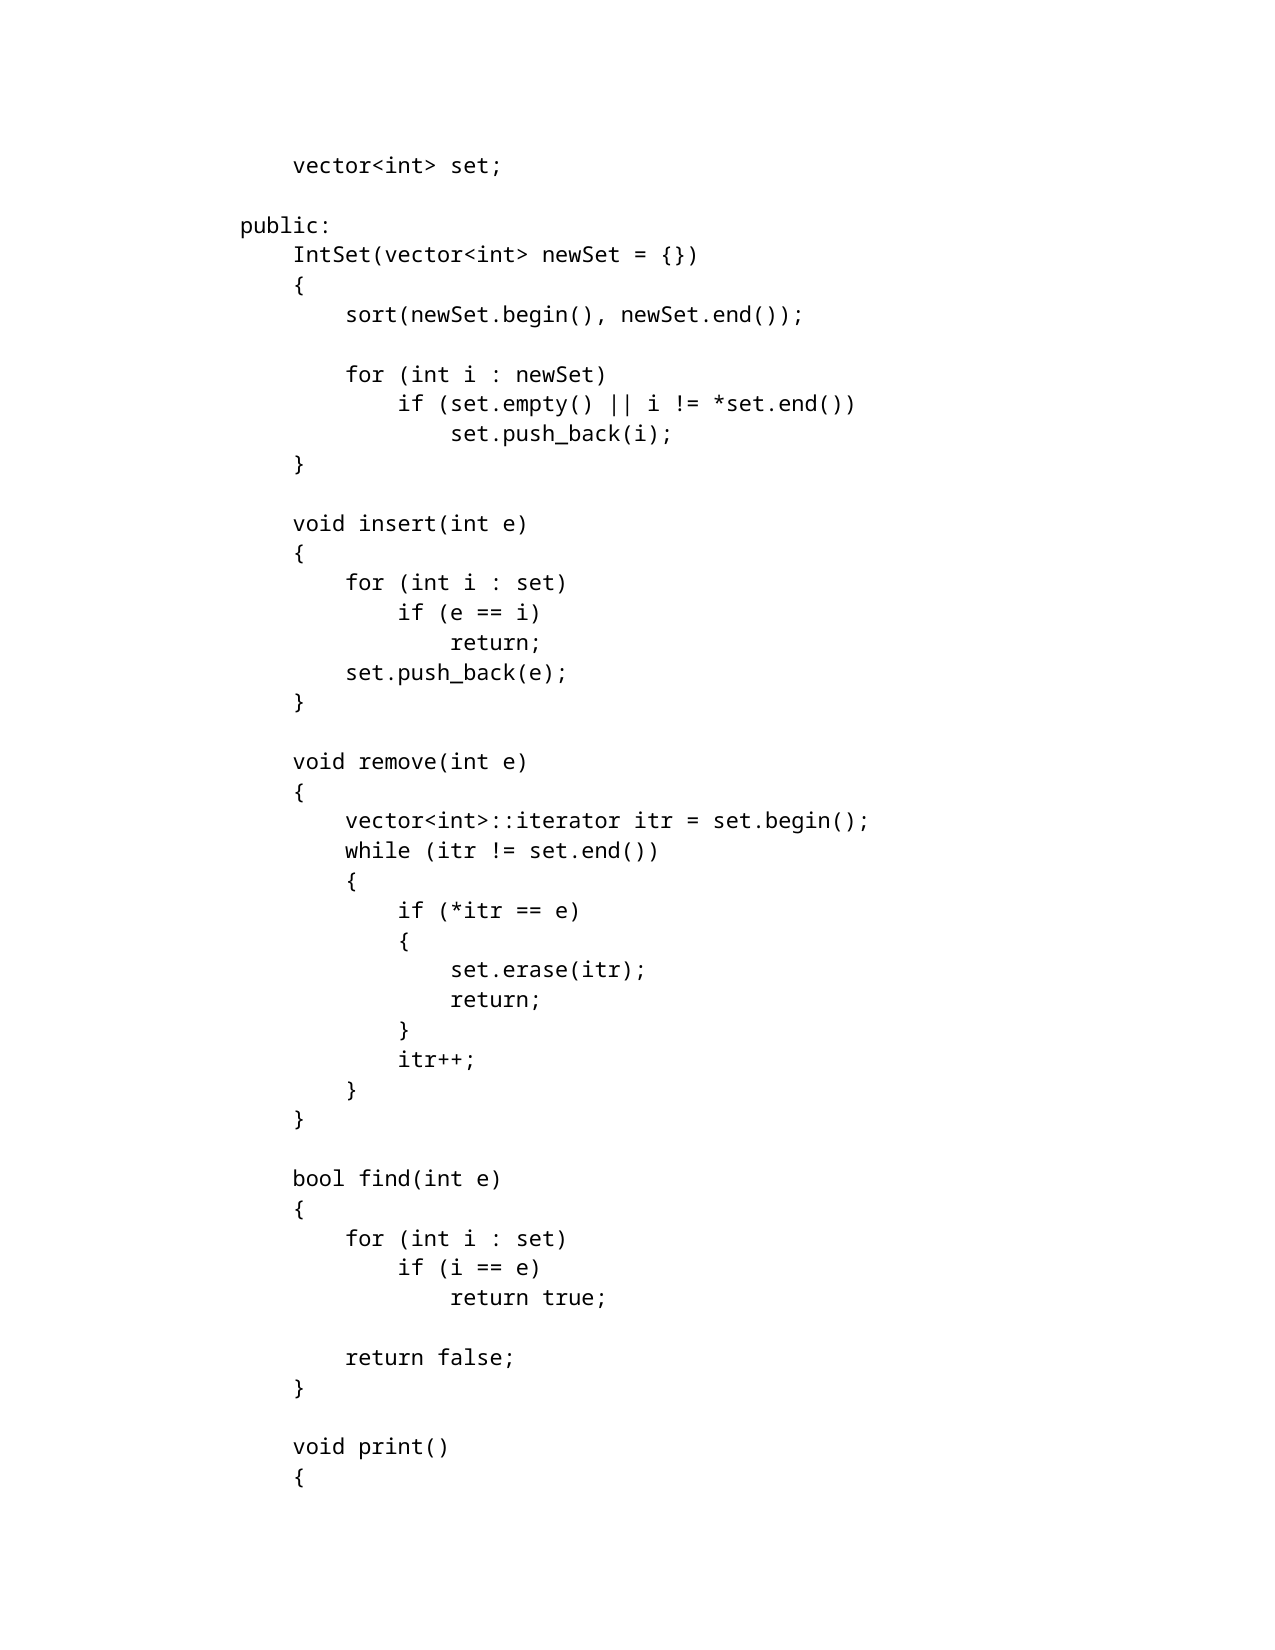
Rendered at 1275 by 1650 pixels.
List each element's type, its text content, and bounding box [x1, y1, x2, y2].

text } [187, 1371, 1087, 1401]
text if (set.empty() || i != *set.end()) [187, 388, 1087, 418]
text { [187, 776, 1087, 805]
text set.push_back(e); [187, 656, 1087, 686]
text if (e == i) [187, 597, 1087, 627]
text } [187, 448, 1087, 478]
text { [187, 924, 1087, 954]
text } [187, 1073, 1087, 1103]
text sort(newSet.begin(), newSet.end()); [187, 299, 1087, 329]
text set.erase(itr); [187, 954, 1087, 984]
text while (itr != set.end()) [187, 835, 1087, 865]
text void print() [187, 1431, 1087, 1461]
text { [187, 1461, 1087, 1491]
text vector<int>::iterator itr = set.begin(); [187, 805, 1087, 835]
text } [187, 1014, 1087, 1044]
text set.push_back(i); [187, 418, 1087, 448]
text for (int i : set) [187, 1222, 1087, 1252]
text bool find(int e) [187, 1163, 1087, 1193]
text { [187, 1193, 1087, 1222]
text for (int i : newSet) [187, 358, 1087, 388]
text { [187, 269, 1087, 299]
text { [187, 865, 1087, 895]
text itr++; [187, 1044, 1087, 1073]
text IntSet(vector<int> newSet = {}) [187, 239, 1087, 269]
text return; [187, 627, 1087, 656]
text { [187, 537, 1087, 567]
text public: [187, 209, 1087, 239]
text if (*itr == e) [187, 895, 1087, 924]
text vector<int> set; [187, 150, 1087, 180]
text return true; [187, 1282, 1087, 1312]
text void remove(int e) [187, 746, 1087, 776]
text return false; [187, 1342, 1087, 1371]
text if (i == e) [187, 1252, 1087, 1282]
text void insert(int e) [187, 507, 1087, 537]
text for (int i : set) [187, 567, 1087, 597]
text } [187, 686, 1087, 716]
text return; [187, 984, 1087, 1014]
text } [187, 1103, 1087, 1133]
